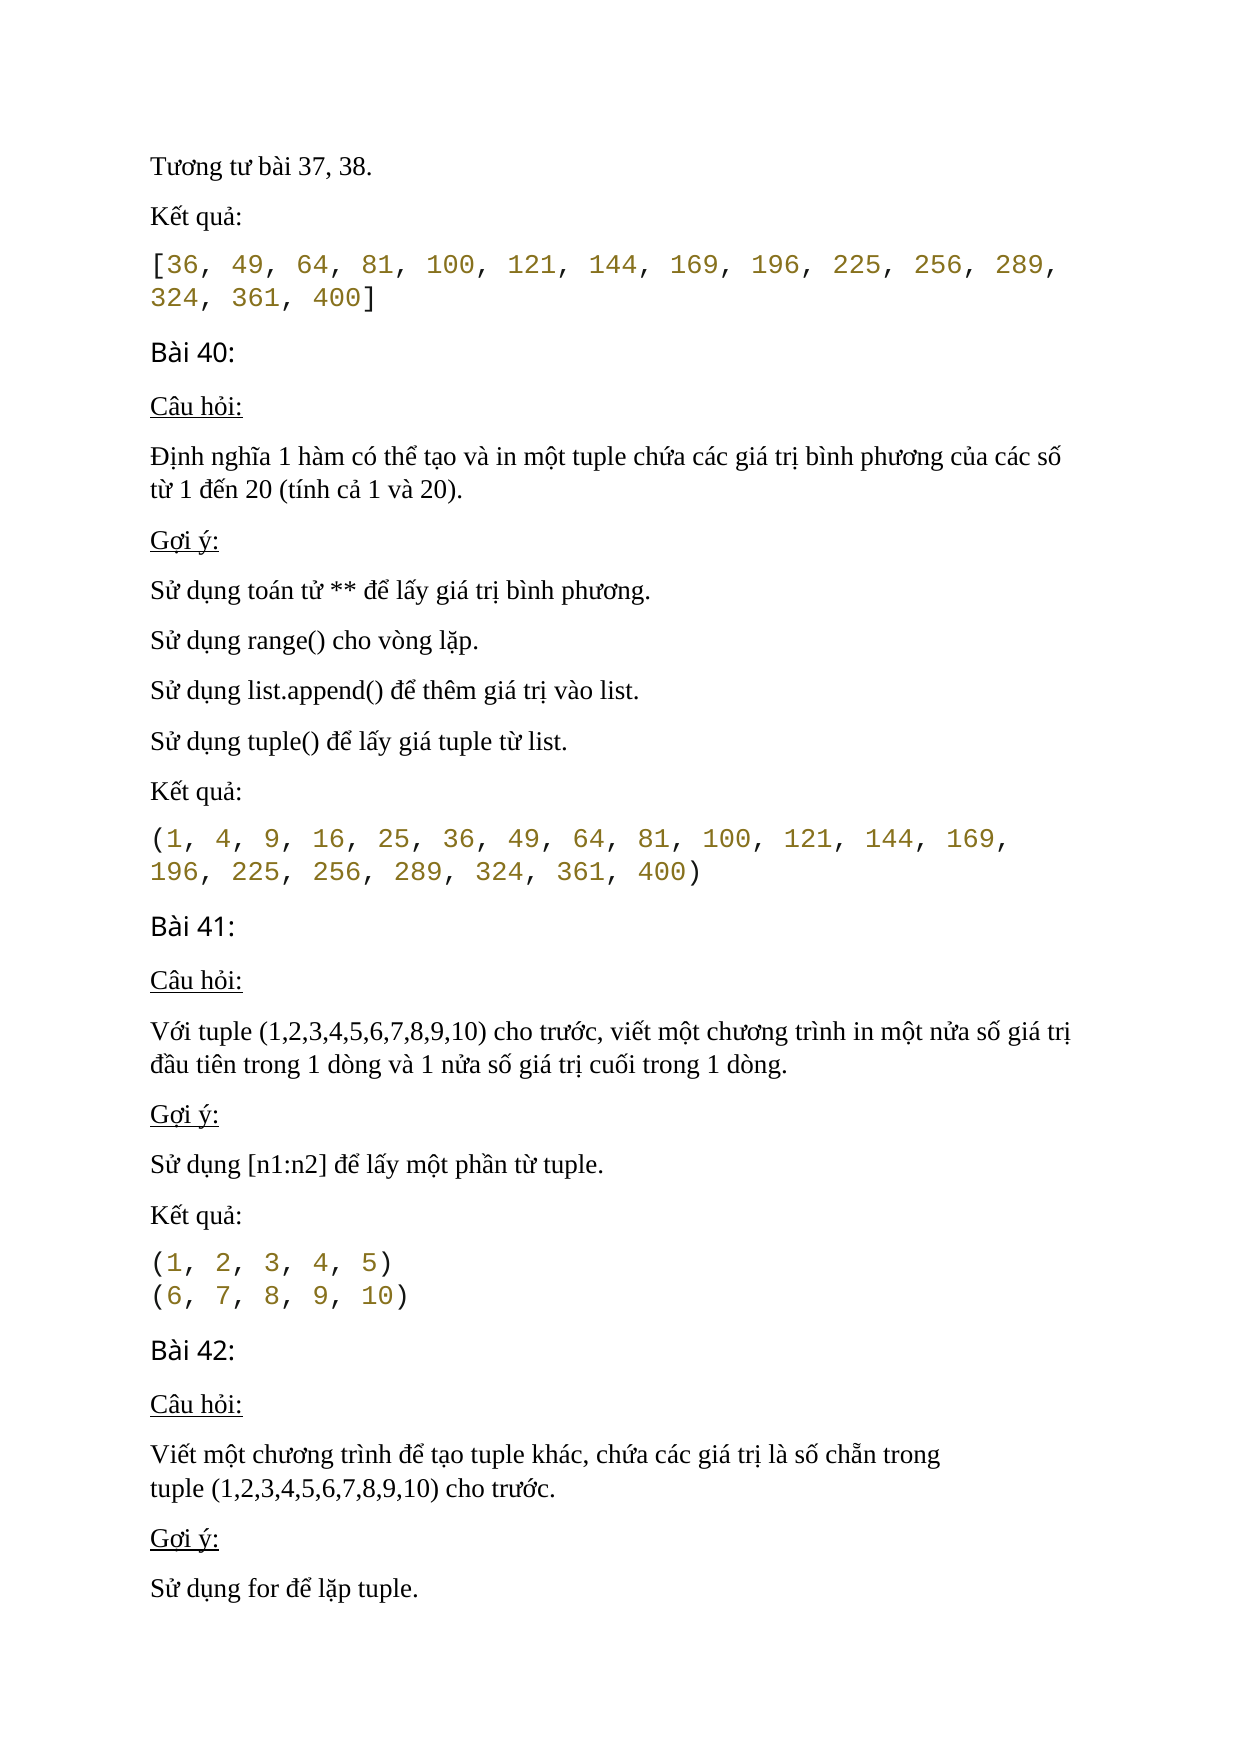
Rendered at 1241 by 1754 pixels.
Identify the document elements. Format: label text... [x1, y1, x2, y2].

text (1, 4, 9, 16, 25, 36, 49, 64, 81, 100, 121, 144, 169, 196, 225, 256, 289, 324, 361, 400) [150, 825, 1090, 889]
text Câu hỏi: [150, 964, 1090, 996]
text Sử dụng toán tử ** để lấy giá trị bình phương. [150, 574, 1090, 605]
text Sử dụng range() cho vòng lặp. [150, 624, 1090, 655]
text Bài 42: [150, 1332, 1090, 1369]
text Sử dụng list.append() để thêm giá trị vào list. [150, 674, 1090, 706]
text Kết quả: [150, 200, 1090, 231]
text Viết một chương trình để tạo tuple khác, chứa các giá trị là số chẵn trong tuple (1,2,3,4,5,6,7,8,9,10) cho trước. [150, 1438, 1090, 1503]
text Kết quả: [150, 775, 1090, 806]
text Kết quả: [150, 1199, 1090, 1230]
text Gợi ý: [150, 1522, 1090, 1553]
text Gợi ý: [150, 1098, 1090, 1129]
text Bài 41: [150, 908, 1090, 945]
text Với tuple (1,2,3,4,5,6,7,8,9,10) cho trước, viết một chương trình in một nửa số giá trị đầu tiên trong 1 dòng và 1 nửa số giá trị cuối trong 1 dòng. [150, 1014, 1090, 1079]
text Gợi ý: [150, 524, 1090, 555]
text Câu hỏi: [150, 390, 1090, 421]
text Sử dụng for để lặp tuple. [150, 1572, 1090, 1604]
text [36, 49, 64, 81, 100, 121, 144, 169, 196, 225, 256, 289, 324, 361, 400] [150, 250, 1090, 314]
text Bài 40: [150, 333, 1090, 370]
text Định nghĩa 1 hàm có thể tạo và in một tuple chứa các giá trị bình phương của các số từ 1 đến 20 (tính cả 1 và 20). [150, 440, 1090, 505]
text Tương tư bài 37, 38. [150, 150, 1090, 181]
text (1, 2, 3, 4, 5) (6, 7, 8, 9, 10) [150, 1249, 1090, 1313]
text Sử dụng tuple() để lấy giá tuple từ list. [150, 724, 1090, 756]
text Sử dụng [n1:n2] để lấy một phần từ tuple. [150, 1148, 1090, 1180]
text Câu hỏi: [150, 1388, 1090, 1419]
